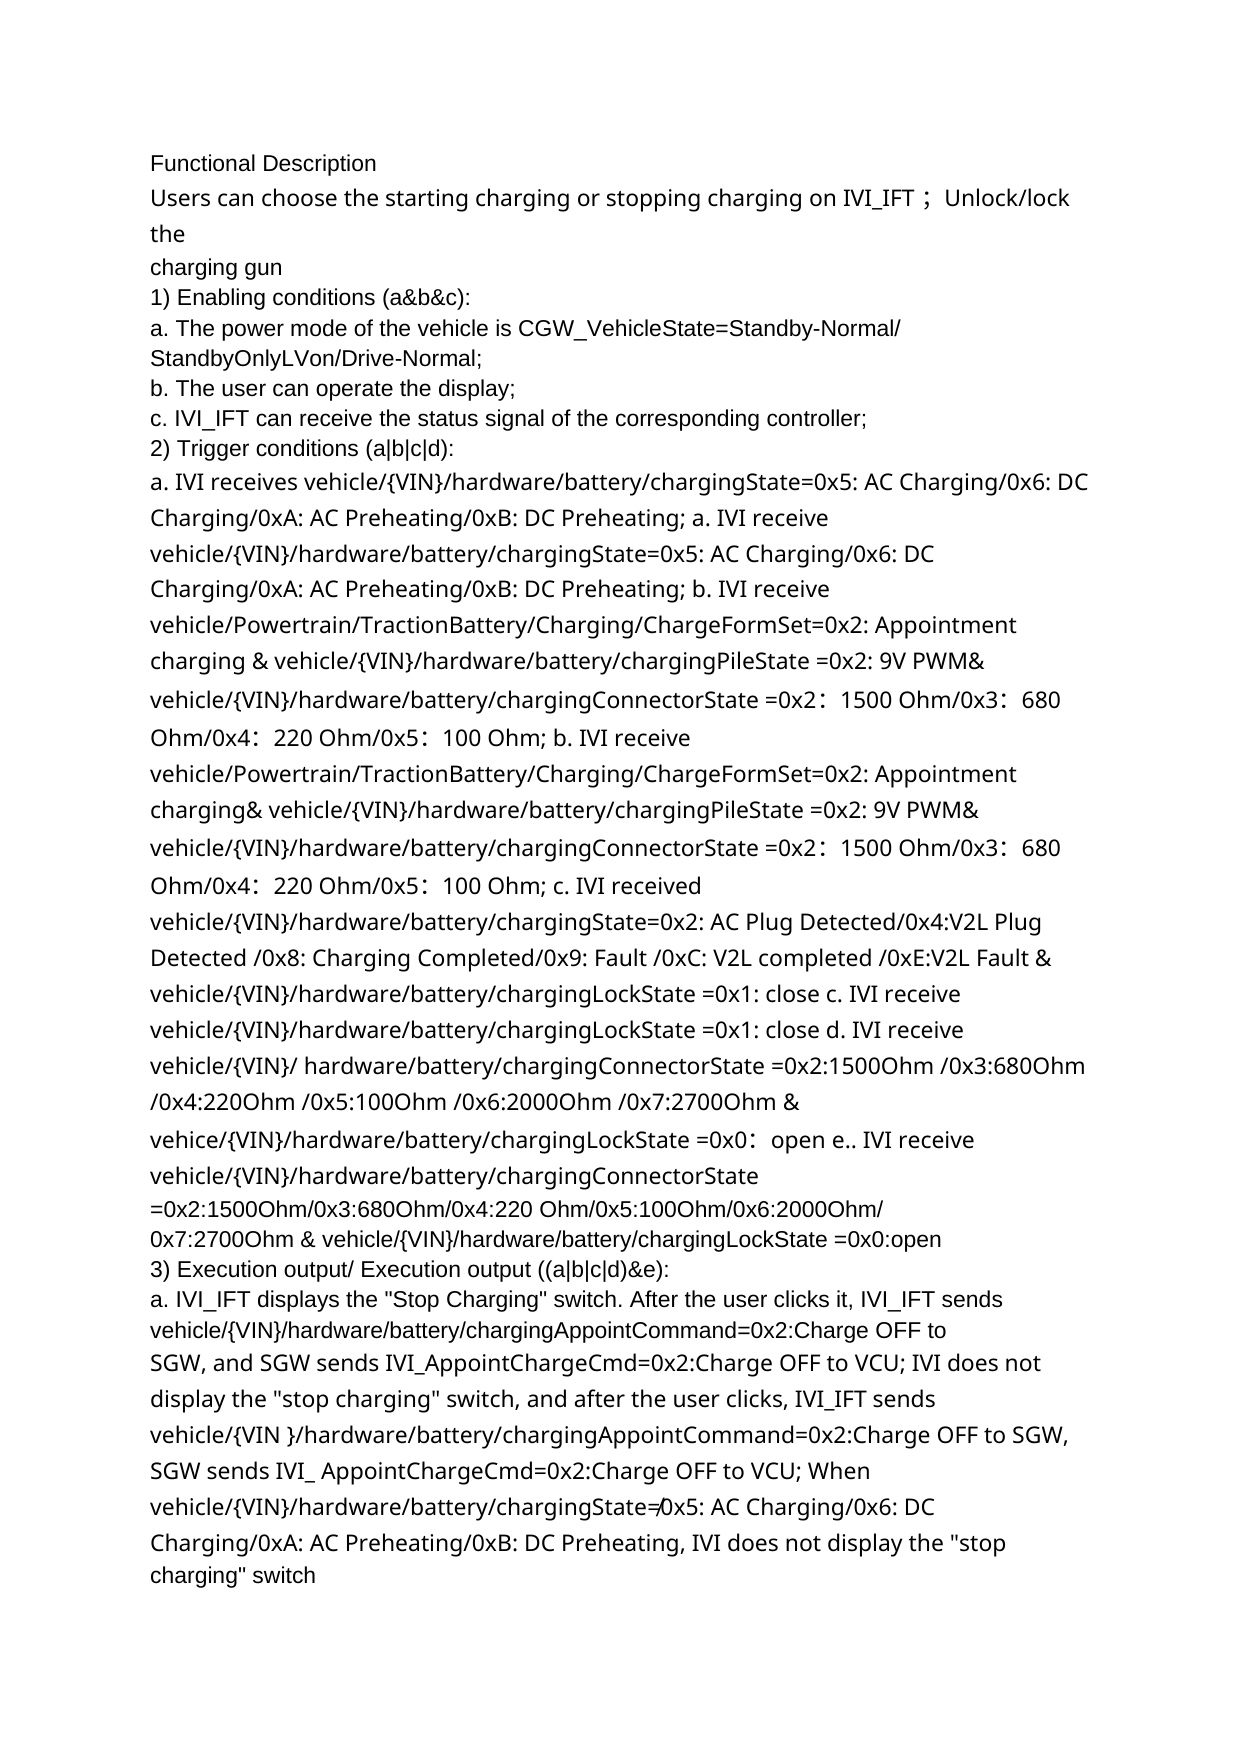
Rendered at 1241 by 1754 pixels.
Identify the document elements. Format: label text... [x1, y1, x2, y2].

text c. IVI_IFT can receive the status signal of the corresponding controller; [150, 405, 1090, 432]
text 0x7:2700Ohm & vehicle/{VIN}/hardware/battery/chargingLockState =0x0:open [150, 1226, 1090, 1252]
text b. The user can operate the display; [150, 375, 1090, 401]
text charging" switch [150, 1562, 1090, 1589]
text charging gun [150, 254, 1090, 281]
text Users can choose the starting charging or stopping charging on IVI_IFT ；Unlock/lock the [150, 180, 1090, 249]
text 2) Trigger conditions (a|b|c|d): [150, 435, 1090, 462]
text a. IVI_IFT displays the "Stop Charging" switch. After the user clicks it, IVI_IFT sends [150, 1286, 1090, 1313]
text vehicle/{VIN}/hardware/battery/chargingAppointCommand=0x2:Charge OFF to [150, 1317, 1090, 1343]
text a. IVI receives vehicle/{VIN}/hardware/battery/chargingState=0x5: AC Charging/0x6: DC Charging/0xA: AC Preheating/0xB: DC Preheating; a. IVI receive vehicle/{VIN}/hardware/battery/chargingState=0x5: AC Charging/0x6: DC Charging/0xA: AC Preheating/0xB: DC Preheating; b. IVI receive vehicle/Powertrain/TractionBattery/Charging/ChargeFormSet=0x2: Appointment charging & vehicle/{VIN}/hardware/battery/chargingPileState =0x2: 9V PWM& vehicle/{VIN}/hardware/battery/chargingConnectorState =0x2：1500 Ohm/0x3：680 Ohm/0x4：220 Ohm/0x5：100 Ohm; b. IVI receive vehicle/Powertrain/TractionBattery/Charging/ChargeFormSet=0x2: Appointment charging& vehicle/{VIN}/hardware/battery/chargingPileState =0x2: 9V PWM& vehicle/{VIN}/hardware/battery/chargingConnectorState =0x2：1500 Ohm/0x3：680 Ohm/0x4：220 Ohm/0x5：100 Ohm; c. IVI received vehicle/{VIN}/hardware/battery/chargingState=0x2: AC Plug Detected/0x4:V2L Plug Detected /0x8: Charging Completed/0x9: Fault /0xC: V2L completed /0xE:V2L Fault & vehicle/{VIN}/hardware/battery/chargingLockState =0x1: close c. IVI receive vehicle/{VIN}/hardware/battery/chargingLockState =0x1: close d. IVI receive vehicle/{VIN}/ hardware/battery/chargingConnectorState =0x2:1500Ohm /0x3:680Ohm /0x4:220Ohm /0x5:100Ohm /0x6:2000Ohm /0x7:2700Ohm & vehice/{VIN}/hardware/battery/chargingLockState =0x0：open e.. IVI receive vehicle/{VIN}/hardware/battery/chargingConnectorState [150, 466, 1090, 1191]
text a. The power mode of the vehicle is CGW_VehicleState=Standby-Normal/ StandbyOnlyLVon/Drive-Normal; [150, 314, 1090, 371]
text SGW, and SGW sends IVI_AppointChargeCmd=0x2:Charge OFF to VCU; IVI does not display the "stop charging" switch, and after the user clicks, IVI_IFT sends vehicle/{VIN }/hardware/battery/chargingAppointCommand=0x2:Charge OFF to SGW, SGW sends IVI_ AppointChargeCmd=0x2:Charge OFF to VCU; When vehicle/{VIN}/hardware/battery/chargingState≠0x5: AC Charging/0x6: DC Charging/0xA: AC Preheating/0xB: DC Preheating, IVI does not display the "stop [150, 1347, 1090, 1558]
text 1) Enabling conditions (a&b&c): [150, 284, 1090, 311]
text Functional Description [150, 150, 1090, 176]
text 3) Execution output/ Execution output ((a|b|c|d)&e): [150, 1256, 1090, 1283]
text =0x2:1500Ohm/0x3:680Ohm/0x4:220 Ohm/0x5:100Ohm/0x6:2000Ohm/ [150, 1196, 1090, 1222]
